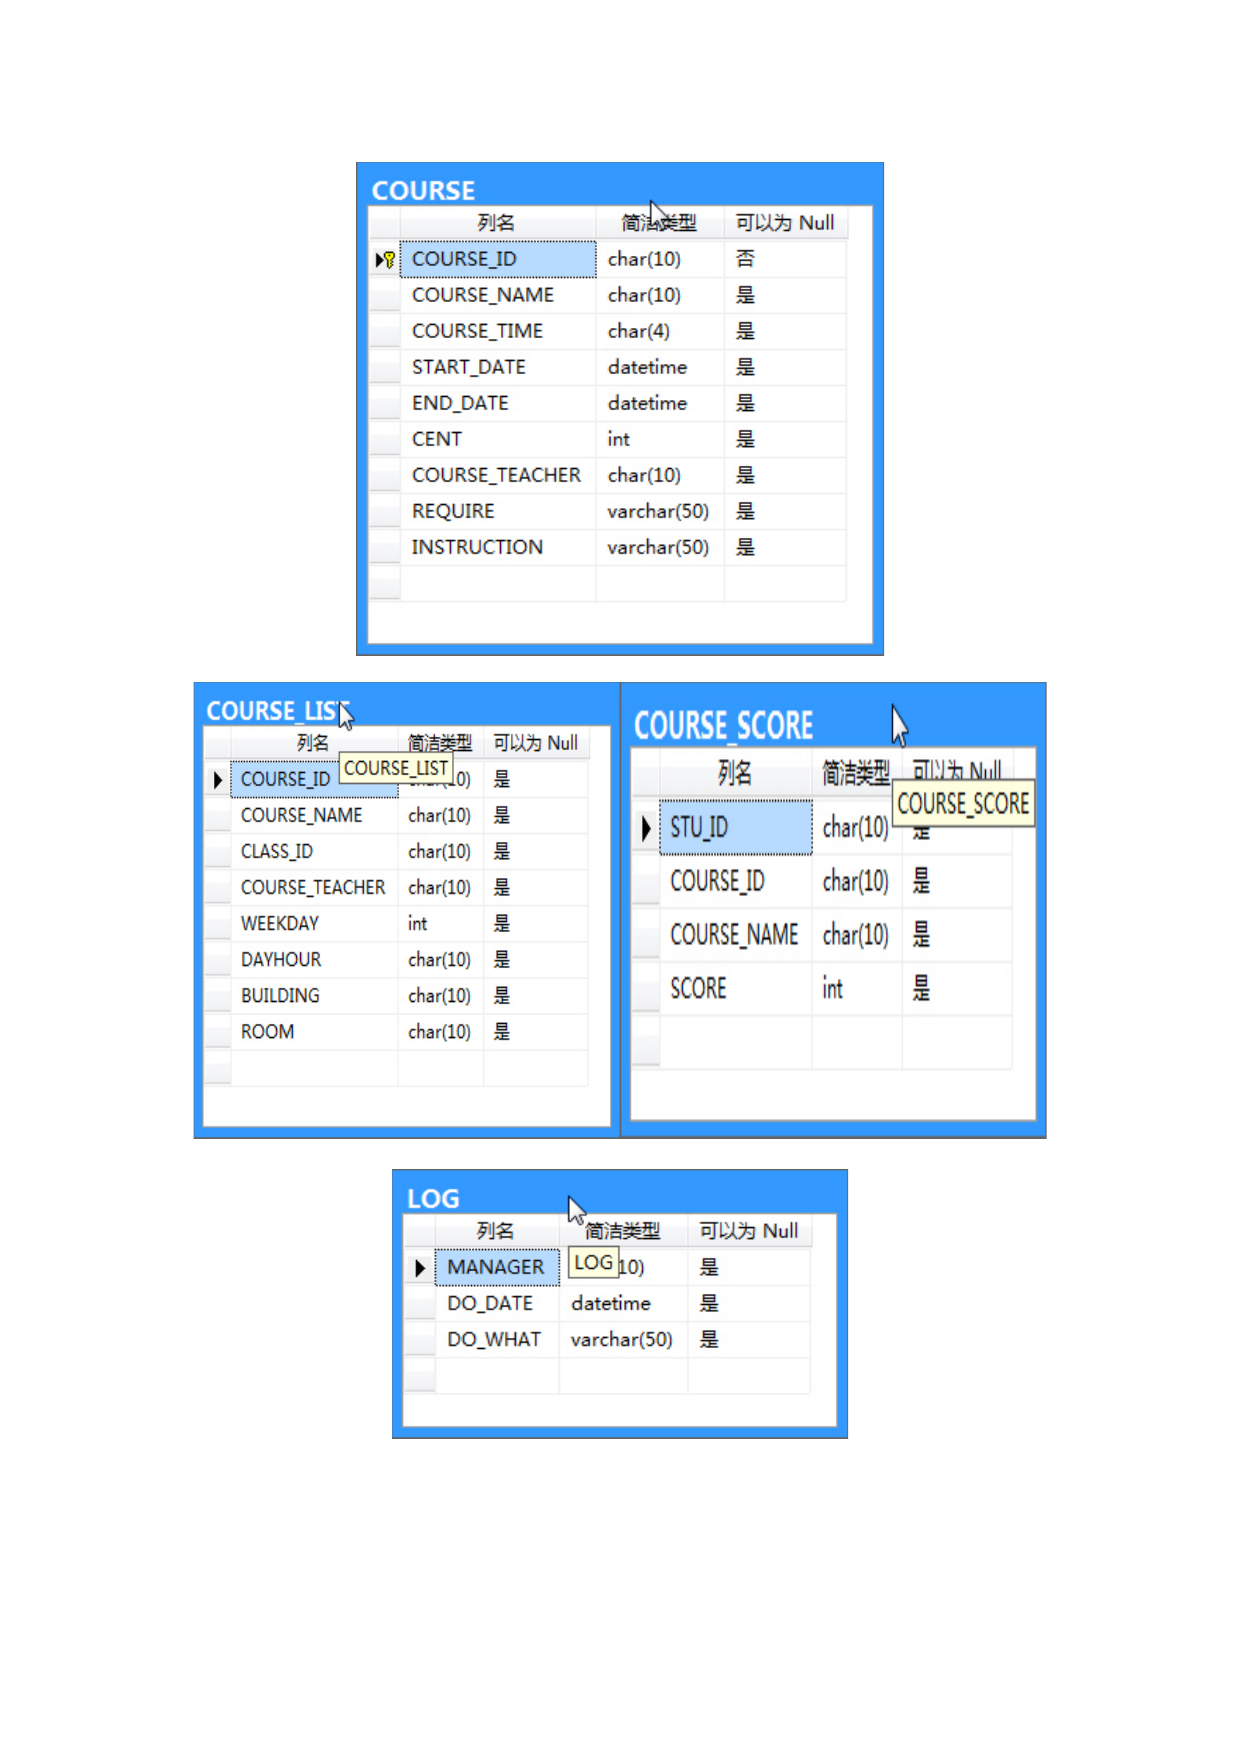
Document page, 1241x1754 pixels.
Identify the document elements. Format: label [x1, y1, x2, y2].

picture [356, 162, 885, 656]
picture [392, 1169, 849, 1439]
picture [193, 682, 1047, 1139]
